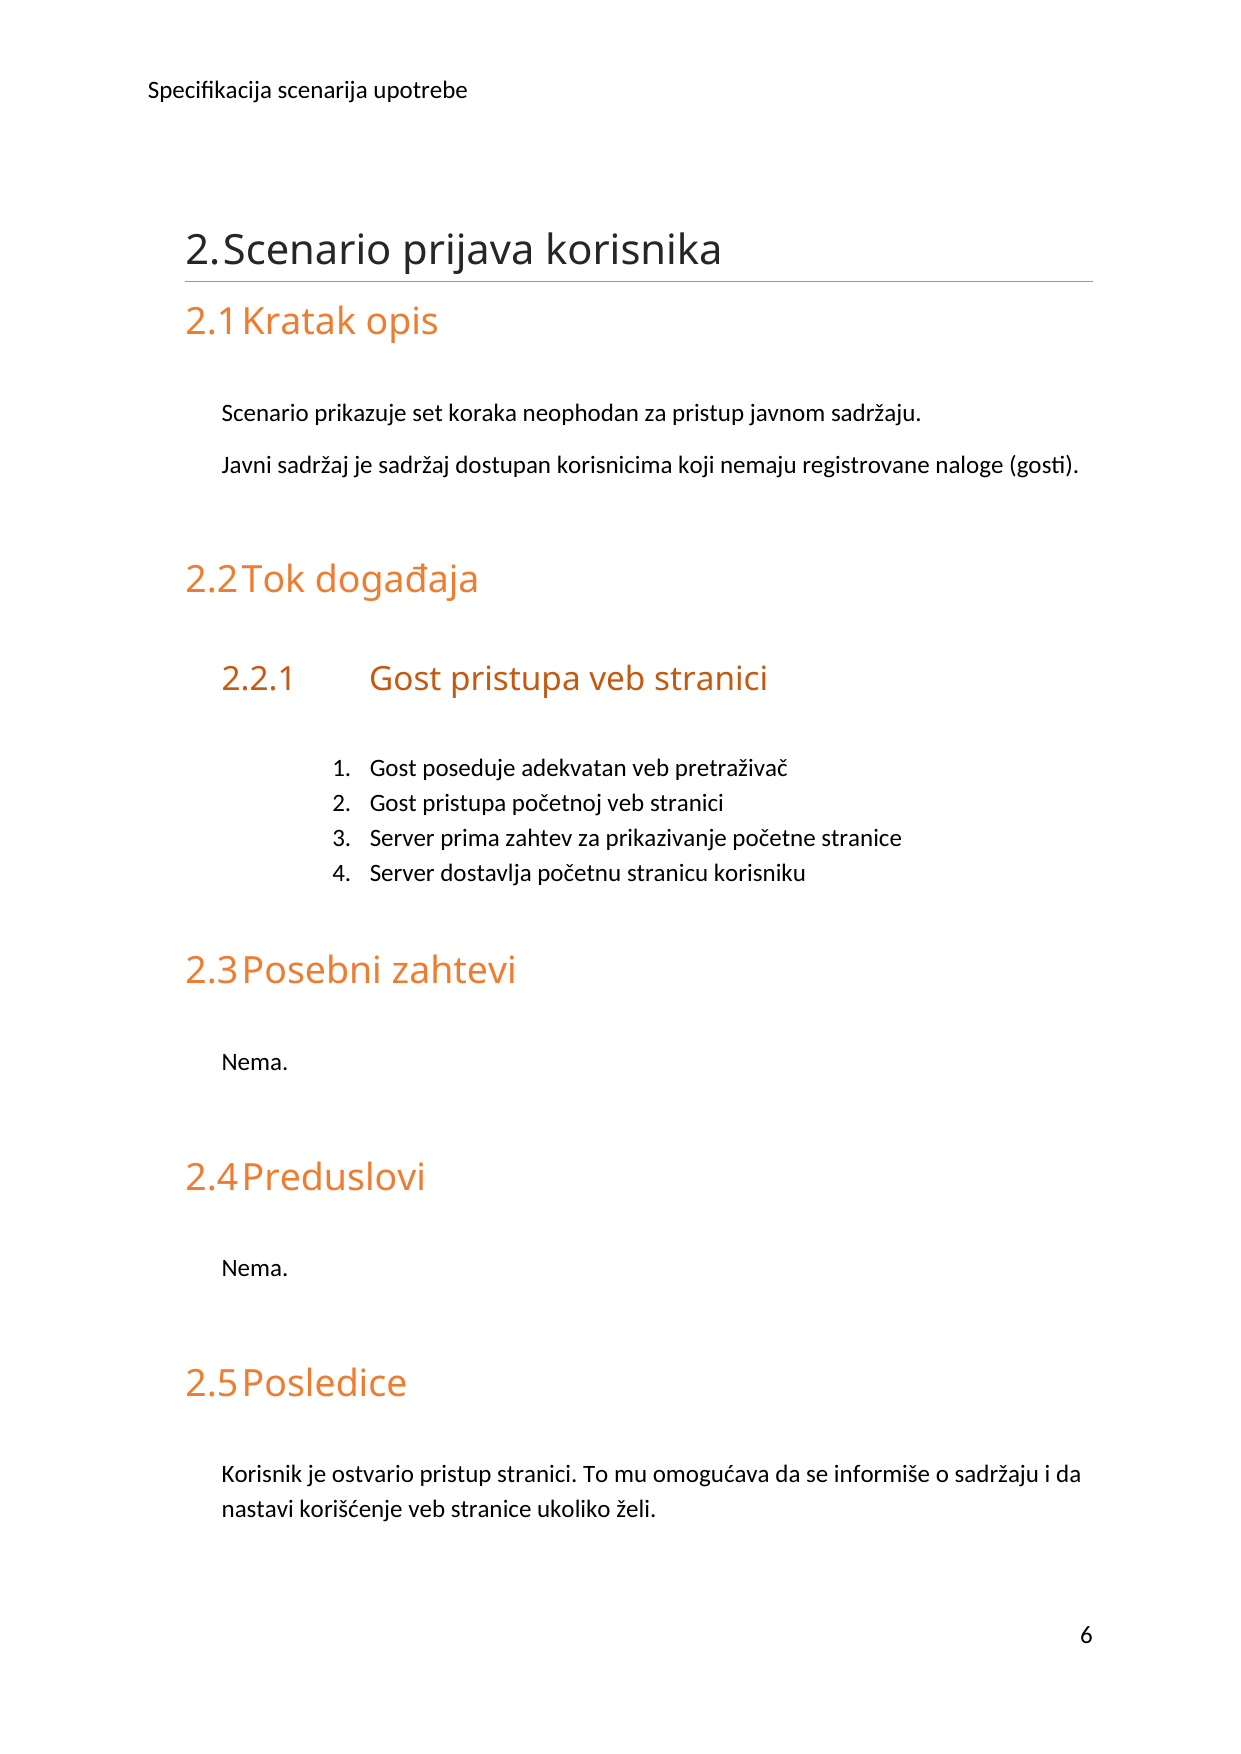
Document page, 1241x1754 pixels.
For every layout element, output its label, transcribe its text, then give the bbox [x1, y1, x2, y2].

subtitle Tok događaja [185, 552, 1093, 603]
subtitle Scenario prijava korisnika [185, 220, 1093, 281]
subtitle Preduslovi [185, 1150, 1093, 1201]
text Nema. [221, 1046, 1093, 1077]
text Nema. [221, 1252, 1093, 1283]
text Javni sadržaj je sadržaj dostupan korisnicima koji nemaju registrovane naloge (gosti). [221, 449, 1093, 479]
list Gost pristupa početnoj veb stranici [332, 787, 1093, 818]
subtitle Posledice [185, 1356, 1093, 1407]
subtitle Posebni zahtevi [185, 944, 1093, 995]
list Server dostavlja početnu stranicu korisniku [332, 857, 1093, 888]
subtitle Kratak opis [185, 294, 1093, 346]
list Server prima zahtev za prikazivanje početne stranice [332, 822, 1093, 853]
list Gost poseduje adekvatan veb pretraživač [332, 752, 1093, 783]
text Scenario prikazuje set koraka neophodan za pristup javnom sadržaju. [221, 397, 1093, 428]
subtitle 2.2.1 Gost pristupa veb stranici [221, 655, 1093, 700]
text Korisnik je ostvario pristup stranici. To mu omogućava da se informiše o sadržaju i da nastavi korišćenje veb stranice ukoliko želi. [221, 1458, 1093, 1524]
